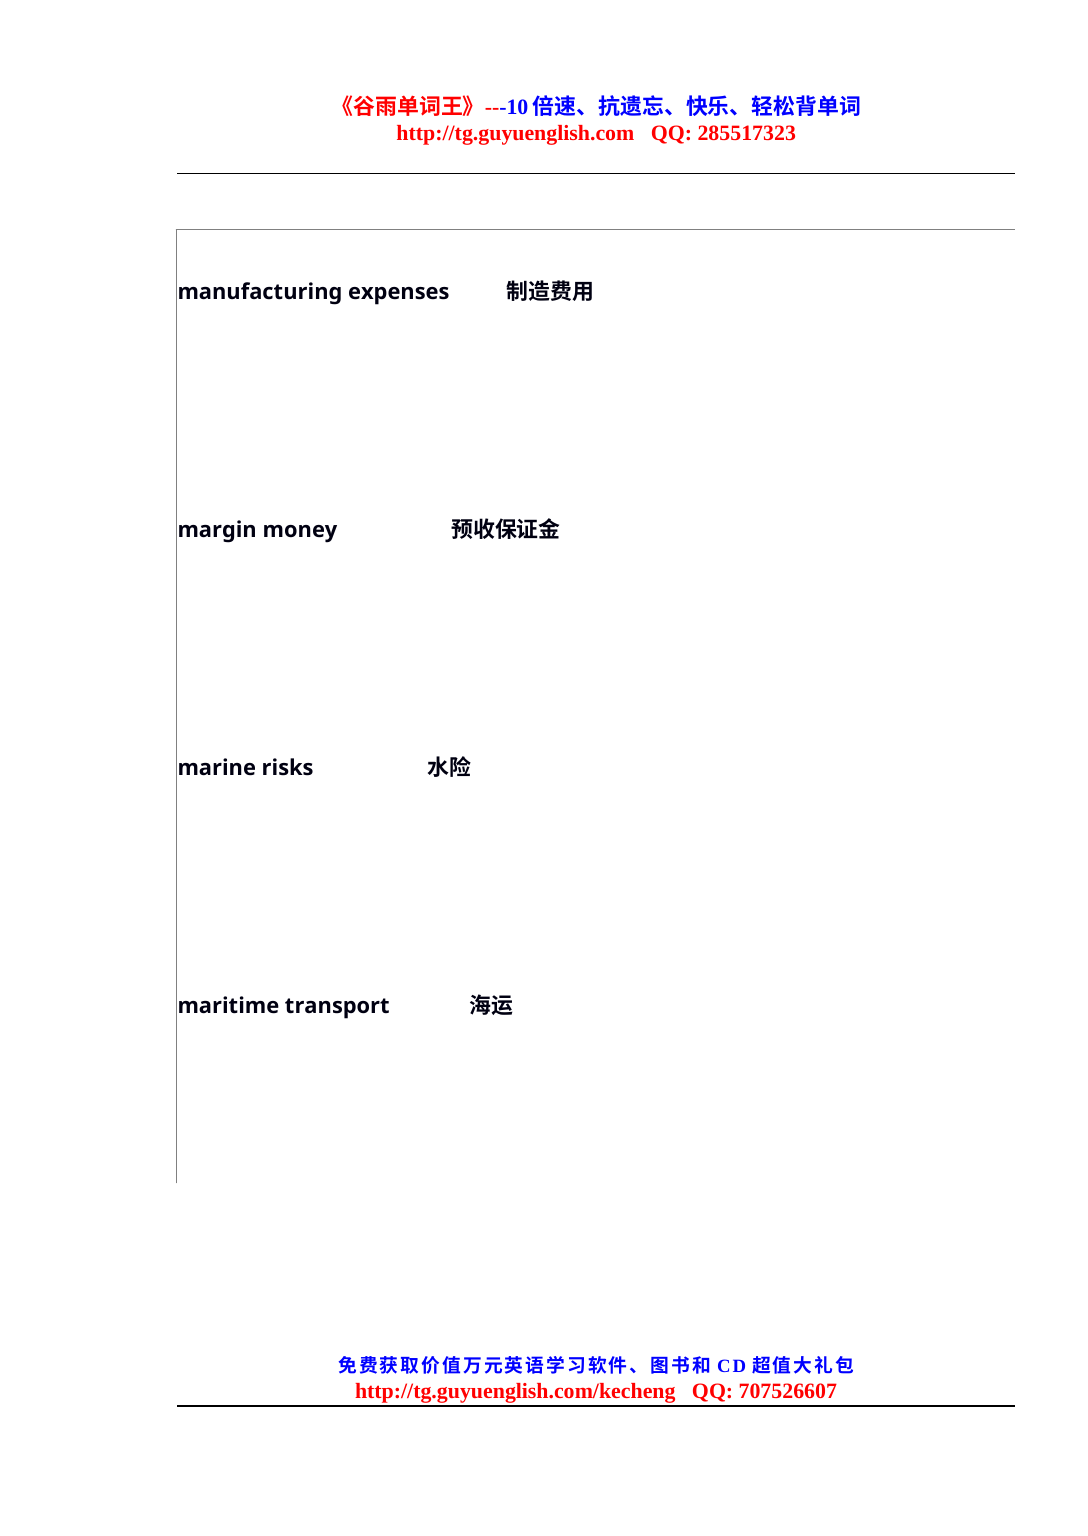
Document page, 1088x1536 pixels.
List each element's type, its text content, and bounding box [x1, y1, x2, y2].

text margin money 预收保证金 [177, 468, 1015, 587]
text manufacturing expenses 制造费用 [177, 230, 1015, 349]
text maritime transport 海运 [177, 944, 1015, 1063]
text marine risks 水险 [177, 706, 1015, 825]
